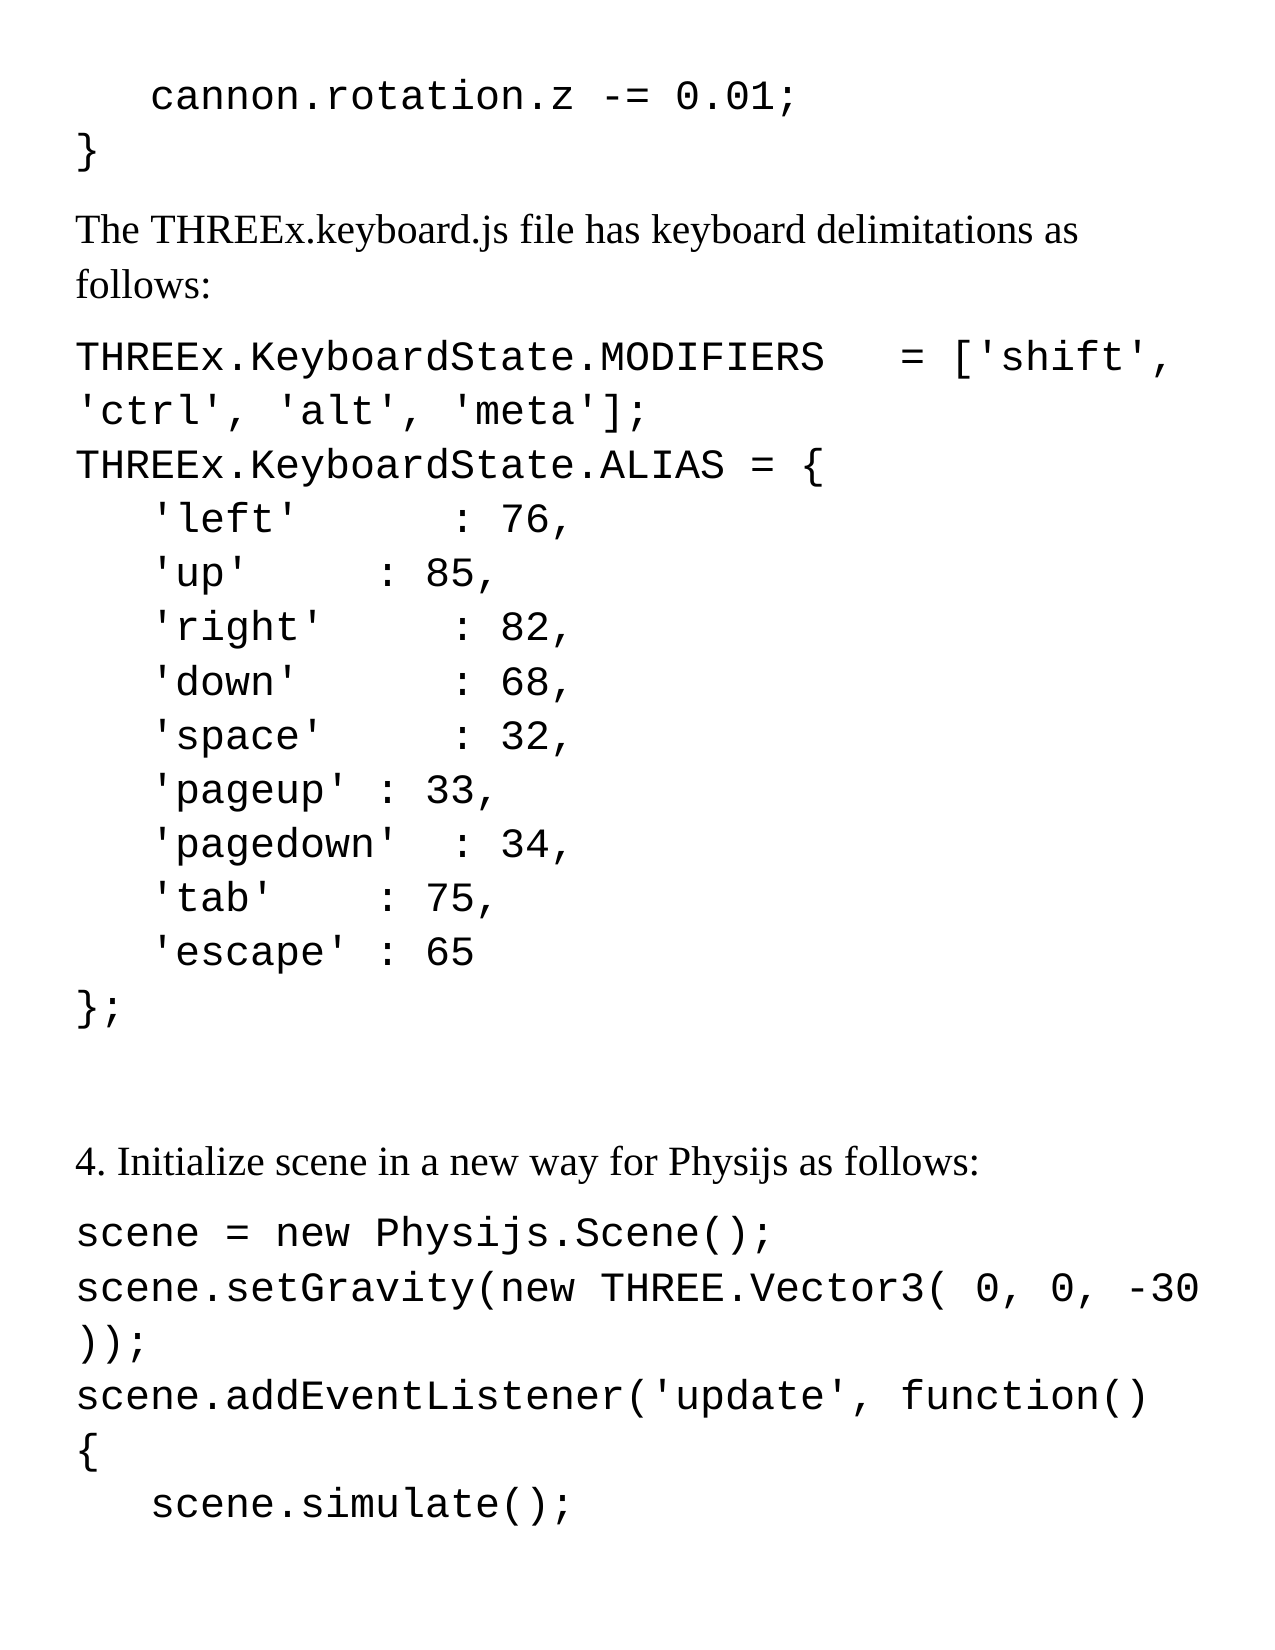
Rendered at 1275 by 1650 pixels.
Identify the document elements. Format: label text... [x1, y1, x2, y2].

text The THREEx.keyboard.js file has keyboard delimitations as follows: [75, 204, 1200, 307]
text 'down' : 68, [75, 660, 1200, 707]
text 'space' : 32, [75, 714, 1200, 762]
text { [75, 1429, 1200, 1476]
text scene = new Physijs.Scene(); [75, 1212, 1200, 1259]
text cannon.rotation.z -= 0.01; [75, 75, 1200, 122]
text } [75, 129, 1200, 176]
text 4. Initialize scene in a new way for Physijs as follows: [75, 1136, 1200, 1184]
text scene.simulate(); [75, 1483, 1200, 1530]
text scene.setGravity(new THREE.Vector3( 0, 0, -30 )); [75, 1266, 1200, 1368]
text 'up' : 85, [75, 552, 1200, 599]
text 'left' : 76, [75, 498, 1200, 545]
text 'pageup' : 33, [75, 768, 1200, 816]
text 'tab' : 75, [75, 877, 1200, 924]
text THREEx.KeyboardState.MODIFIERS = ['shift', 'ctrl', 'alt', 'meta']; [75, 335, 1200, 437]
text 'pagedown' : 34, [75, 823, 1200, 870]
text }; [75, 985, 1200, 1032]
text scene.addEventListener('update', function() [75, 1374, 1200, 1422]
text 'right' : 82, [75, 606, 1200, 653]
text 'escape' : 65 [75, 931, 1200, 978]
text THREEx.KeyboardState.ALIAS = { [75, 443, 1200, 491]
